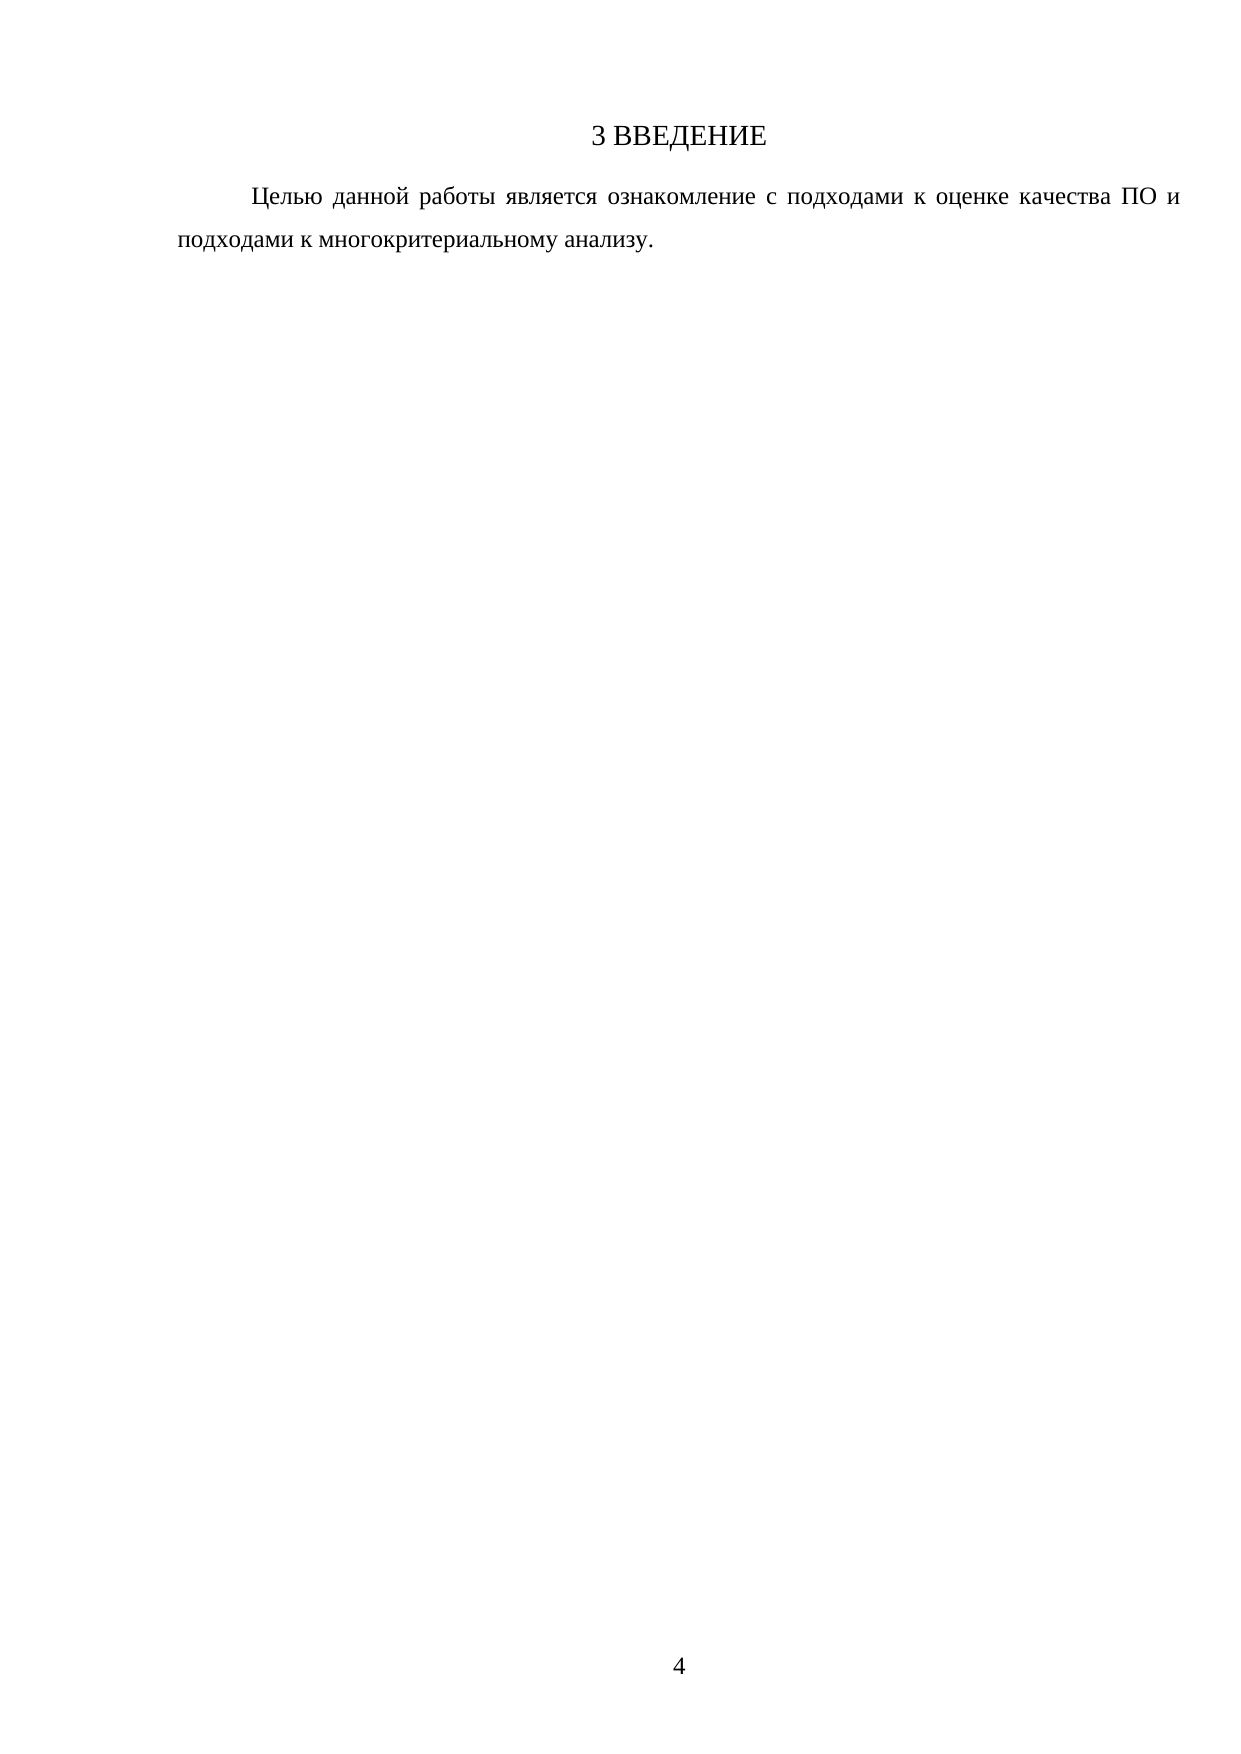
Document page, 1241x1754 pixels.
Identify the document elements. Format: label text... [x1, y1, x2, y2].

subtitle 3 ВВЕДЕНИЕ [177, 118, 1181, 152]
text Целью данной работы является ознакомление с подходами к оценке качества ПО и подходами к многокритериальному анализу. [177, 181, 1181, 253]
